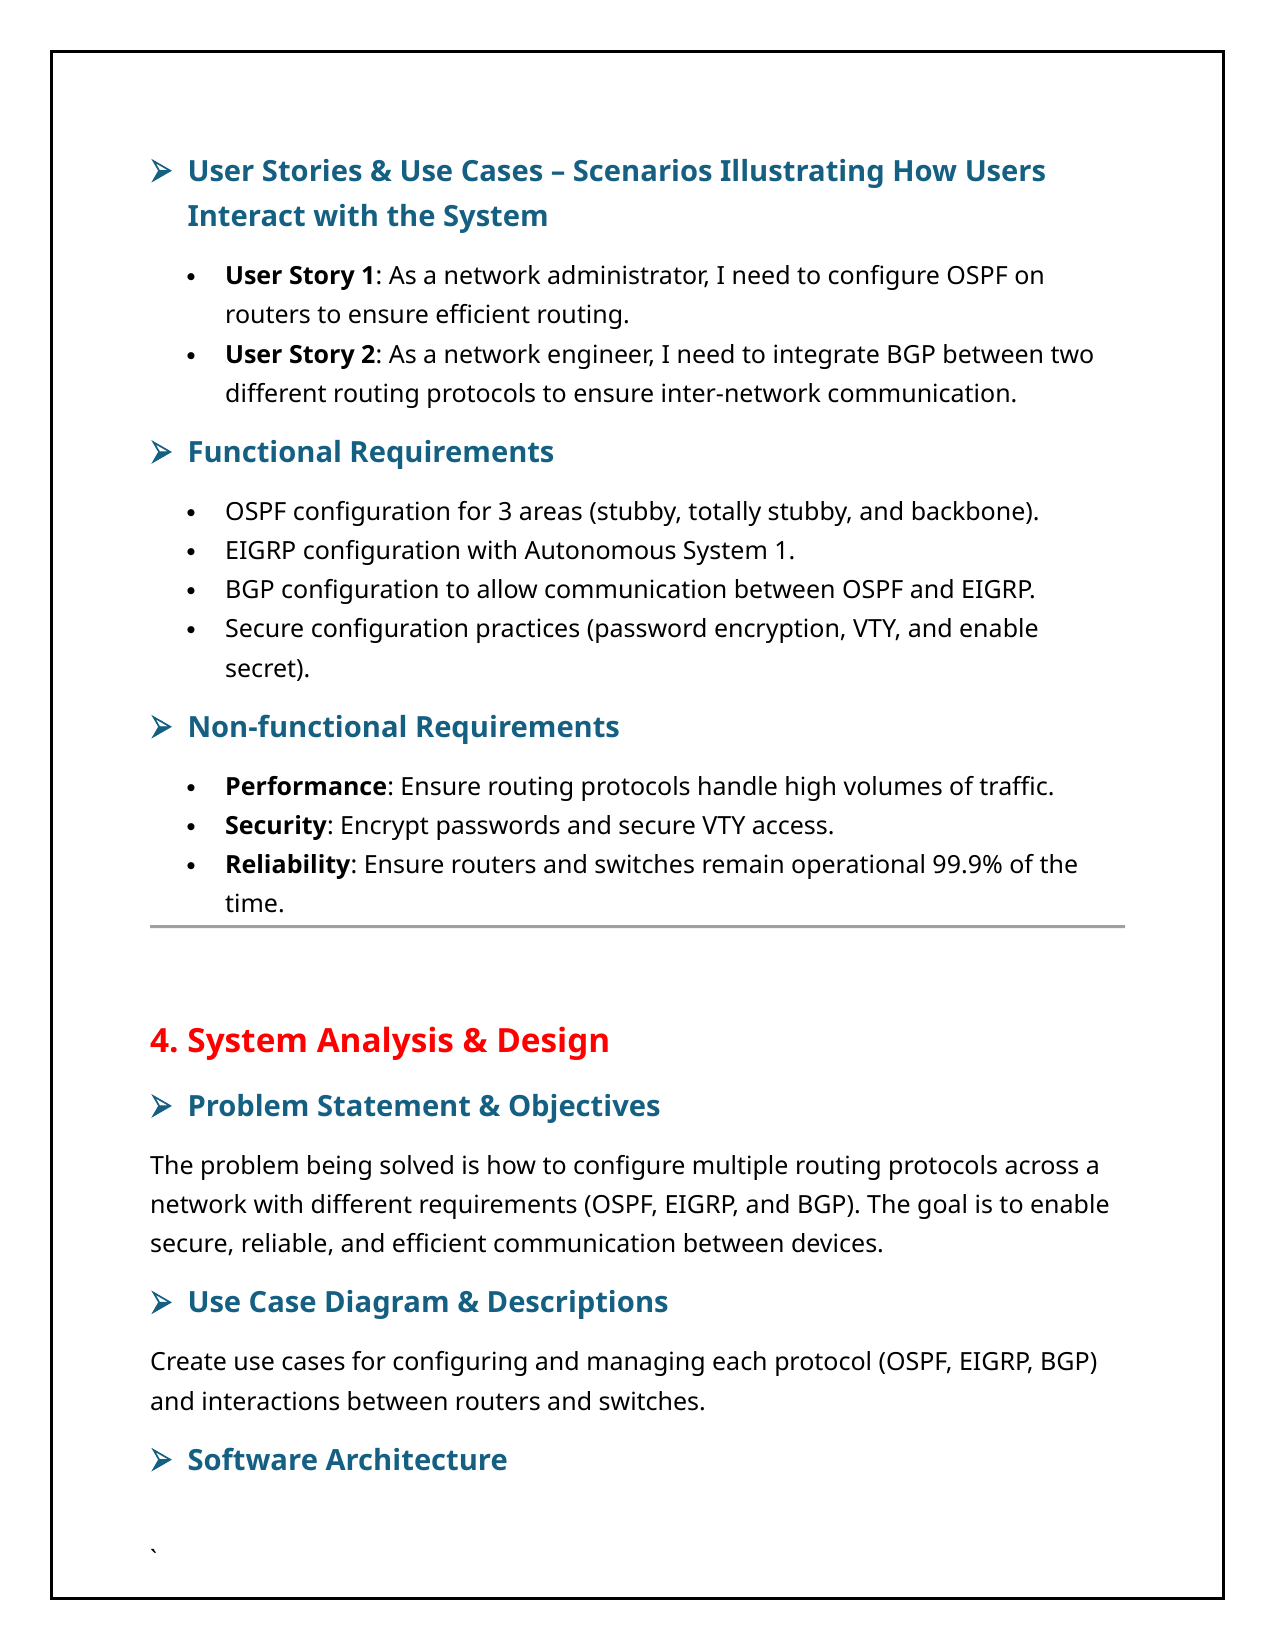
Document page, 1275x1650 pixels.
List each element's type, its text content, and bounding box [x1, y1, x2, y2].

list Secure configuration practices (password encryption, VTY, and enable secret). [187, 611, 1125, 684]
list OSPF configuration for 3 areas (stubby, totally stubby, and backbone). [187, 493, 1125, 528]
list EIGRP configuration with Autonomous System 1. [187, 533, 1125, 567]
list Problem Statement & Objectives [150, 1085, 1125, 1125]
text Create use cases for configuring and managing each protocol (OSPF, EIGRP, BGP) and interactions between routers and switches. [150, 1344, 1125, 1417]
list Security: Encrypt passwords and secure VTY access. [187, 807, 1125, 842]
text The problem being solved is how to configure multiple routing protocols across a network with different requirements (OSPF, EIGRP, and BGP). The goal is to enable secure, reliable, and efficient communication between devices. [150, 1147, 1125, 1260]
list User Story 1: As a network administrator, I need to configure OSPF on routers to ensure efficient routing. [187, 258, 1125, 331]
list Reliability: Ensure routers and switches remain operational 99.9% of the time. [187, 847, 1125, 920]
text 4. System Analysis & Design [150, 1016, 1125, 1062]
list BGP configuration to allow communication between OSPF and EIGRP. [187, 572, 1125, 606]
list User Story 2: As a network engineer, I need to integrate BGP between two different routing protocols to ensure inter-network communication. [187, 336, 1125, 409]
list Performance: Ensure routing protocols handle high volumes of traffic. [187, 768, 1125, 802]
list Software Architecture [150, 1439, 1125, 1479]
list Functional Requirements [150, 431, 1125, 471]
list Non-functional Requirements [150, 706, 1125, 746]
list User Stories & Use Cases – Scenarios Illustrating How Users Interact with the System [150, 150, 1125, 235]
list Use Case Diagram & Descriptions [150, 1282, 1125, 1321]
